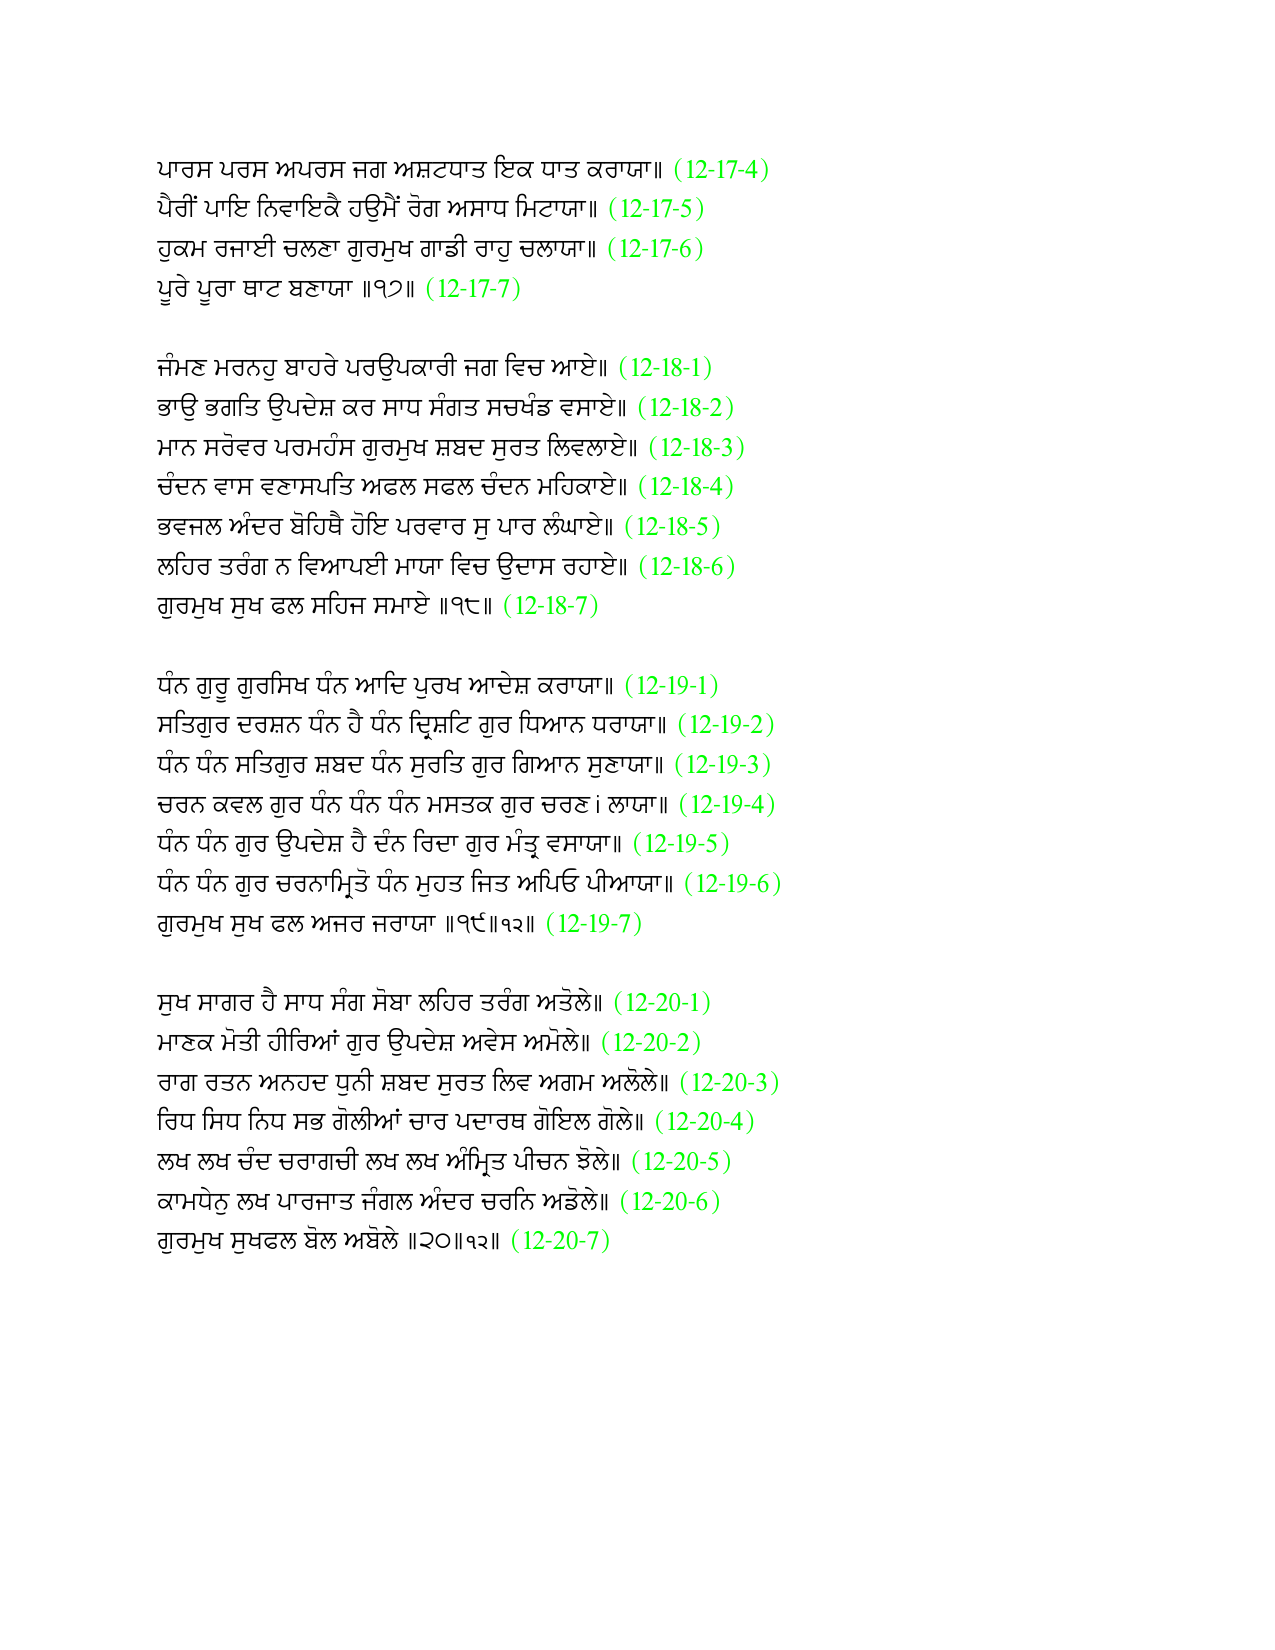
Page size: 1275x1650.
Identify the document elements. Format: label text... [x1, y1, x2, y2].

text ਹੁਕਮ ਰਜਾਈ ਚਲਣਾ ਗੁਰਮੁਖ ਗਾਡੀ ਰਾਹੁ ਚਲਾਯਾ॥ (12-17-6) [150, 229, 1125, 269]
text ਪਾਰਸ ਪਰਸ ਅਪਰਸ ਜਗ ਅਸ਼ਟਧਾਤ ਇਕ ਧਾਤ ਕਰਾਯਾ॥ (12-17-4) [150, 150, 1125, 190]
text ਗੁਰਮੁਖ ਸੁਖ ਫਲ ਅਜਰ ਜਰਾਯਾ ॥੧੯॥੧੨॥ (12-19-7) [150, 904, 1125, 944]
text ਜੰਮਣ ਮਰਨਹੁ ਬਾਹਰੇ ਪਰਉਪਕਾਰੀ ਜਗ ਵਿਚ ਆਏ॥ (12-18-1) [150, 348, 1125, 388]
text ਕਾਮਧੇਨੁ ਲਖ ਪਾਰਜਾਤ ਜੰਗਲ ਅੰਦਰ ਚਰਨਿ ਅਡੋਲੇ॥ (12-20-6) [150, 1182, 1125, 1222]
text ਸਤਿਗੁਰ ਦਰਸ਼ਨ ਧੰਨ ਹੈ ਧੰਨ ਦ੍ਰਿਸ਼ਟਿ ਗੁਰ ਧਿਆਨ ਧਰਾਯਾ॥ (12-19-2) [150, 706, 1125, 745]
text ਪੈਰੀਂ ਪਾਇ ਨਿਵਾਇਕੈ ਹਉਮੈਂ ਰੋਗ ਅਸਾਧ ਮਿਟਾਯਾ॥ (12-17-5) [150, 190, 1125, 229]
text ਰਾਗ ਰਤਨ ਅਨਹਦ ਧੁਨੀ ਸ਼ਬਦ ਸੁਰਤ ਲਿਵ ਅਗਮ ਅਲੋਲੇ॥ (12-20-3) [150, 1063, 1125, 1102]
text ਗੁਰਮੁਖ ਸੁਖ ਫਲ ਸਹਿਜ ਸਮਾਏ ॥੧੮॥ (12-18-7) [150, 587, 1125, 626]
text ਮਾਣਕ ਮੋਤੀ ਹੀਰਿਆਂ ਗੁਰ ਉਪਦੇਸ਼ ਅਵੇਸ ਅਮੋਲੇ॥ (12-20-2) [150, 1023, 1125, 1063]
text ਧੰਨ ਧੰਨ ਸਤਿਗੁਰ ਸ਼ਬਦ ਧੰਨ ਸੁਰਤਿ ਗੁਰ ਗਿਆਨ ਸੁਣਾਯਾ॥ (12-19-3) [150, 745, 1125, 785]
text ਰਿਧ ਸਿਧ ਨਿਧ ਸਭ ਗੋਲੀਆਂ ਚਾਰ ਪਦਾਰਥ ਗੋਇਲ ਗੋਲੇ॥ (12-20-4) [150, 1102, 1125, 1142]
text ਭਾਉ ਭਗਤਿ ਉਪਦੇਸ਼ ਕਰ ਸਾਧ ਸੰਗਤ ਸਚਖੰਡ ਵਸਾਏ॥ (12-18-2) [150, 388, 1125, 428]
text ਚਰਨ ਕਵਲ ਗੁਰ ਧੰਨ ਧੰਨ ਧੰਨ ਮਸਤਕ ਗੁਰ ਚਰਣi ਲਾਯਾ॥ (12-19-4) [150, 785, 1125, 825]
text ਗੁਰਮੁਖ ਸੁਖਫਲ ਬੋਲ ਅਬੋਲੇ ॥੨੦॥੧੨॥ (12-20-7) [150, 1222, 1125, 1261]
text ਧੰਨ ਗੁਰੂ ਗੁਰਸਿਖ ਧੰਨ ਆਦਿ ਪੁਰਖ ਆਦੇਸ਼ ਕਰਾਯਾ॥ (12-19-1) [150, 666, 1125, 706]
text ਲਹਿਰ ਤਰੰਗ ਨ ਵਿਆਪਈ ਮਾਯਾ ਵਿਚ ਉਦਾਸ ਰਹਾਏ॥ (12-18-6) [150, 547, 1125, 587]
text ਸੁਖ ਸਾਗਰ ਹੈ ਸਾਧ ਸੰਗ ਸੋਬਾ ਲਹਿਰ ਤਰੰਗ ਅਤੋਲੇ॥ (12-20-1) [150, 983, 1125, 1023]
text ਧੰਨ ਧੰਨ ਗੁਰ ਚਰਨਾਮ੍ਰਿਤੋ ਧੰਨ ਮੁਹਤ ਜਿਤ ਅਪਿਓ ਪੀਆਯਾ॥ (12-19-6) [150, 864, 1125, 904]
text ਭਵਜਲ ਅੰਦਰ ਬੋਹਿਥੈ ਹੋਇ ਪਰਵਾਰ ਸੁ ਪਾਰ ਲੰਘਾਏ॥ (12-18-5) [150, 507, 1125, 547]
text ਲਖ ਲਖ ਚੰਦ ਚਰਾਗਚੀ ਲਖ ਲਖ ਅੰਮ੍ਰਿਤ ਪੀਚਨ ਝੋਲੇ॥ (12-20-5) [150, 1142, 1125, 1182]
text ਮਾਨ ਸਰੋਵਰ ਪਰਮਹੰਸ ਗੁਰਮੁਖ ਸ਼ਬਦ ਸੁਰਤ ਲਿਵਲਾਏ॥ (12-18-3) [150, 428, 1125, 467]
text ਚੰਦਨ ਵਾਸ ਵਣਾਸਪਤਿ ਅਫਲ ਸਫਲ ਚੰਦਨ ਮਹਿਕਾਏ॥ (12-18-4) [150, 467, 1125, 507]
text ਧੰਨ ਧੰਨ ਗੁਰ ਉਪਦੇਸ਼ ਹੈ ਦੰਨ ਰਿਦਾ ਗੁਰ ਮੰਤ੍ਰ ਵਸਾਯਾ॥ (12-19-5) [150, 825, 1125, 864]
text ਪੂਰੇ ਪੂਰਾ ਥਾਟ ਬਣਾਯਾ ॥੧੭॥ (12-17-7) [150, 269, 1125, 309]
